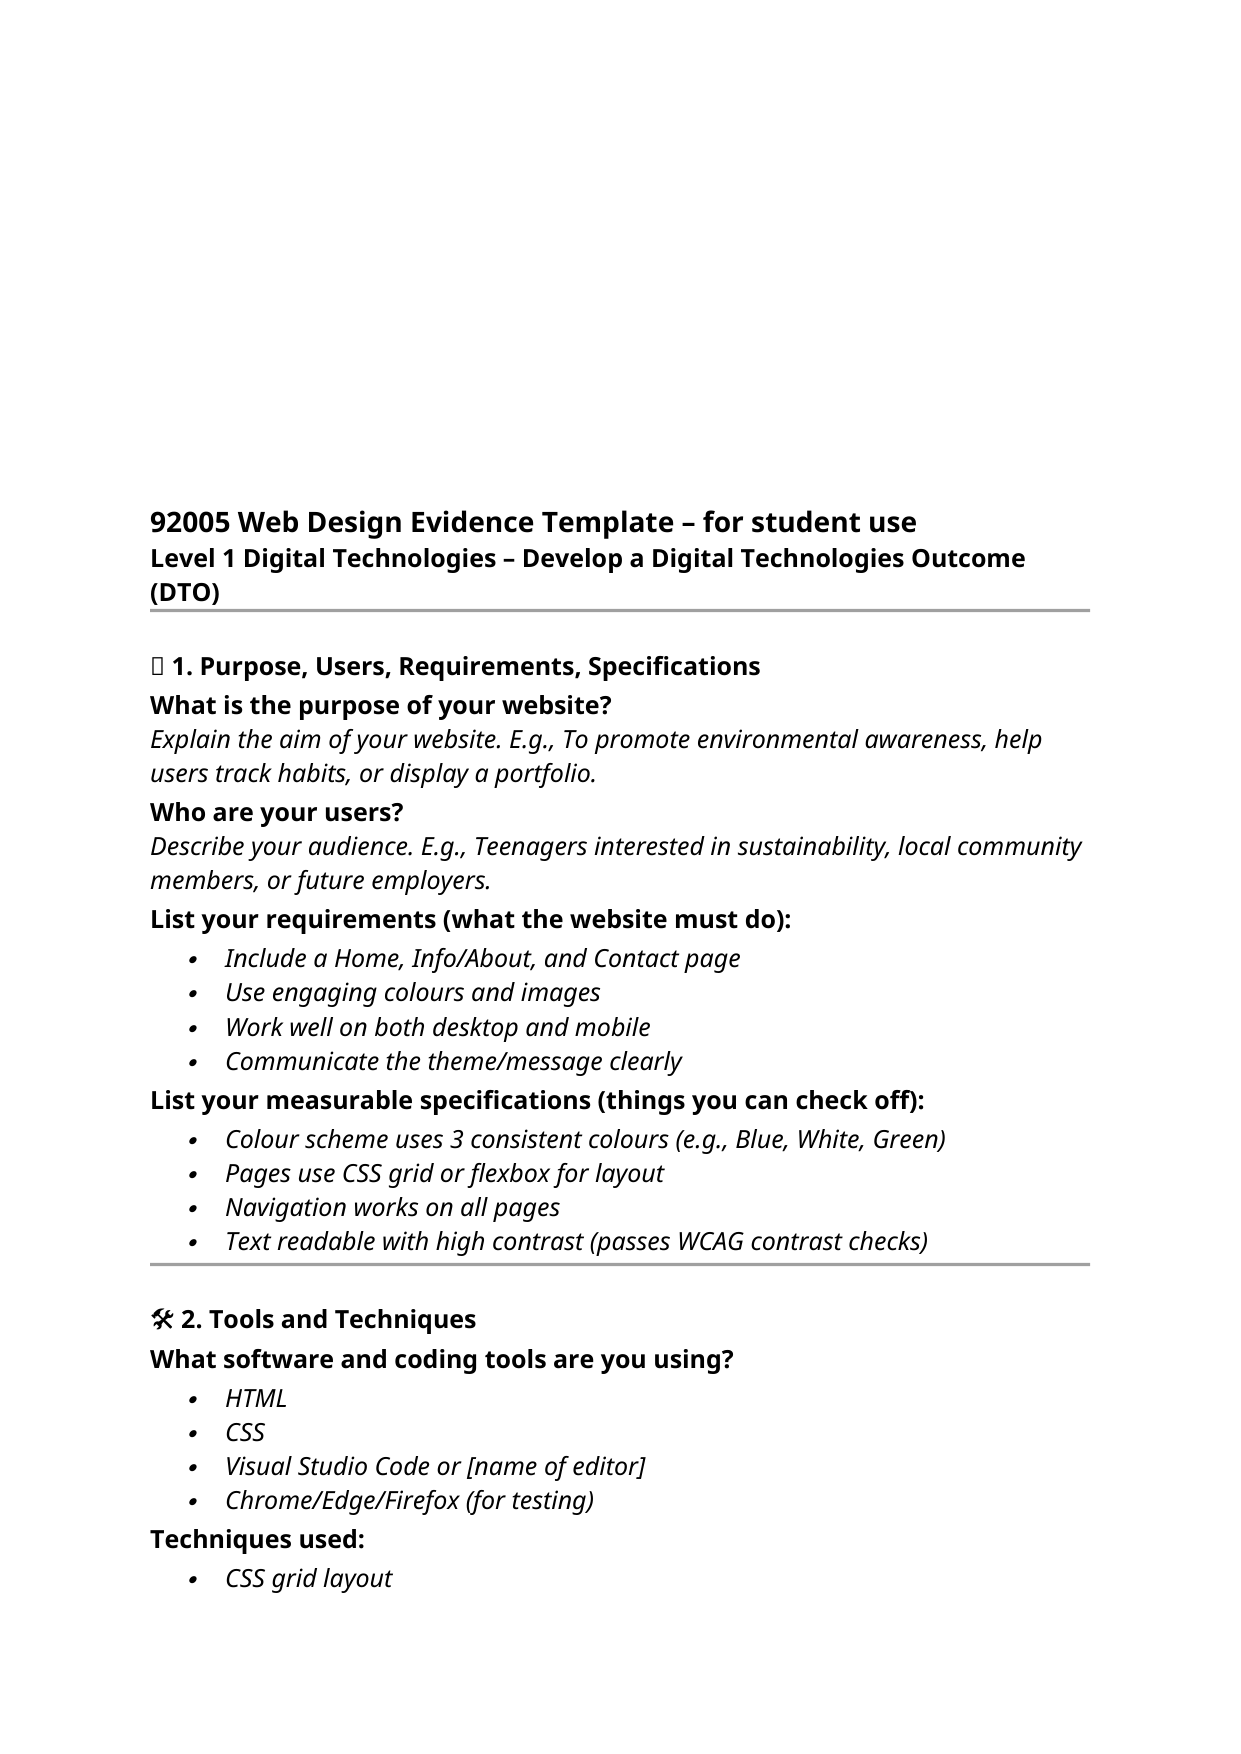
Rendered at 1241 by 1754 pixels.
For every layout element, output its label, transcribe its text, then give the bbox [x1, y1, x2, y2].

text List your measurable specifications (things you can check off): [150, 1082, 1090, 1116]
text Level 1 Digital Technologies – Develop a Digital Technologies Outcome (DTO) [150, 541, 1090, 608]
text What is the purpose of your website? Explain the aim of your website. E.g., To promote environmental awareness, help users track habits, or display a portfolio. [150, 687, 1090, 789]
list Work well on both desktop and mobile [187, 1009, 1090, 1043]
list Use engaging colours and images [187, 975, 1090, 1009]
list CSS grid layout [187, 1561, 1090, 1595]
list Chrome/Edge/Firefox (for testing) [187, 1483, 1090, 1517]
list HTML [187, 1380, 1090, 1414]
list Pages use CSS grid or flexbox for layout [187, 1156, 1090, 1190]
text What software and coding tools are you using? [150, 1341, 1090, 1375]
text 92005 Web Design Evidence Template – for student use [150, 502, 1090, 541]
list CSS [187, 1414, 1090, 1448]
list Include a Home, Info/About, and Contact page [187, 941, 1090, 975]
text Techniques used: [150, 1522, 1090, 1556]
list Communicate the theme/message clearly [187, 1043, 1090, 1077]
list Text readable with high contrast (passes WCAG contrast checks) [187, 1224, 1090, 1258]
text ✅ 1. Purpose, Users, Requirements, Specifications [150, 648, 1090, 682]
text List your requirements (what the website must do): [150, 902, 1090, 936]
list Navigation works on all pages [187, 1190, 1090, 1224]
list Colour scheme uses 3 consistent colours (e.g., Blue, White, Green) [187, 1122, 1090, 1156]
text Who are your users? Describe your audience. E.g., Teenagers interested in sustainability, local community members, or future employers. [150, 794, 1090, 897]
text 🛠️ 2. Tools and Techniques [150, 1302, 1090, 1336]
list Visual Studio Code or [name of editor] [187, 1448, 1090, 1483]
